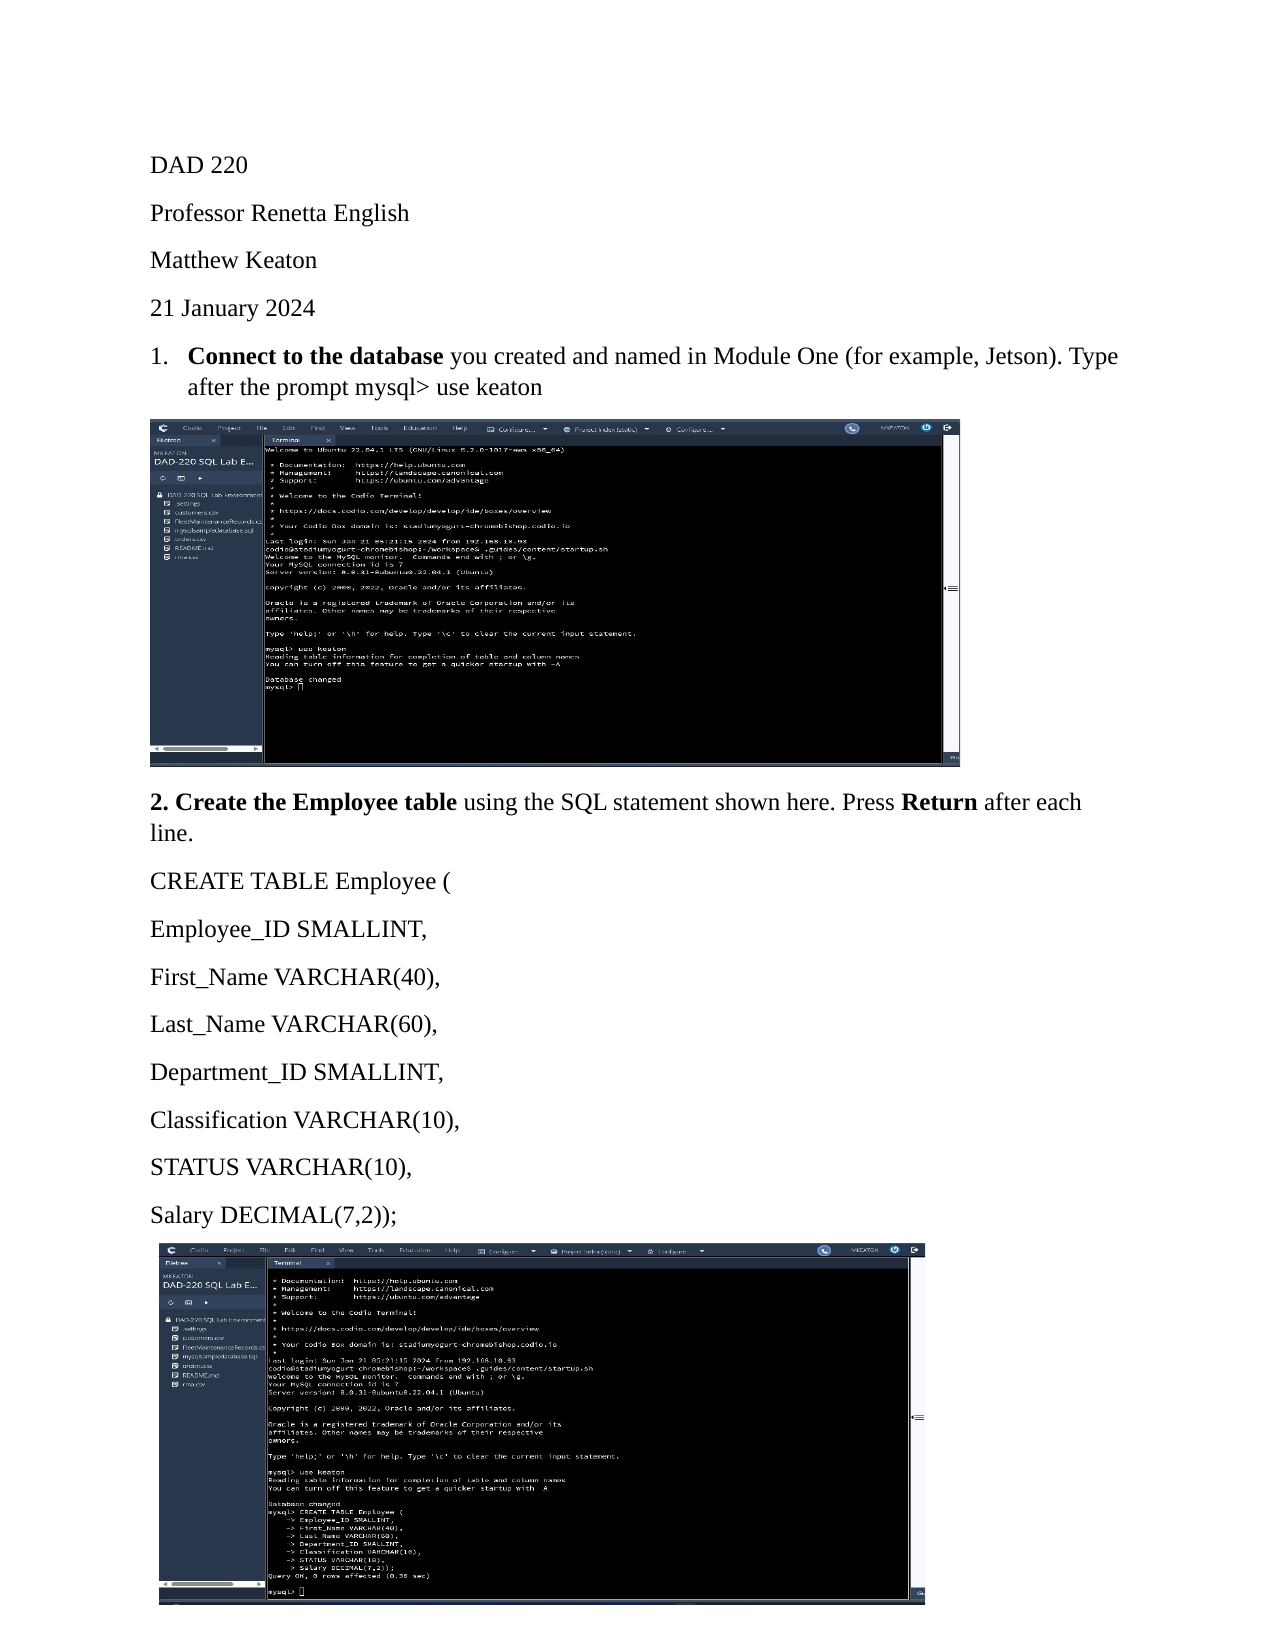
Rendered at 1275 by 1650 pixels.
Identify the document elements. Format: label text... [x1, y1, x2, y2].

text Matthew Keaton [150, 245, 1125, 274]
picture [159, 1243, 926, 1605]
text STATUS VARCHAR(10), [150, 1152, 1125, 1181]
text Employee_ID SMALLINT, [150, 914, 1125, 943]
text Last_Name VARCHAR(60), [150, 1009, 1125, 1038]
text Salary DECIMAL(7,2)); [150, 1200, 1125, 1229]
text 21 January 2024 [150, 293, 1125, 322]
picture [150, 419, 961, 767]
list Connect to the database you created and named in Module One (for example, Jetson). Type after the prompt mysql> use keaton [150, 341, 1125, 401]
text DAD 220 [150, 150, 1125, 179]
text Classification VARCHAR(10), [150, 1105, 1125, 1133]
text Professor Renetta English [150, 198, 1125, 226]
text CREATE TABLE Employee ( [150, 866, 1125, 895]
text Department_ID SMALLINT, [150, 1057, 1125, 1086]
text First_Name VARCHAR(40), [150, 962, 1125, 990]
